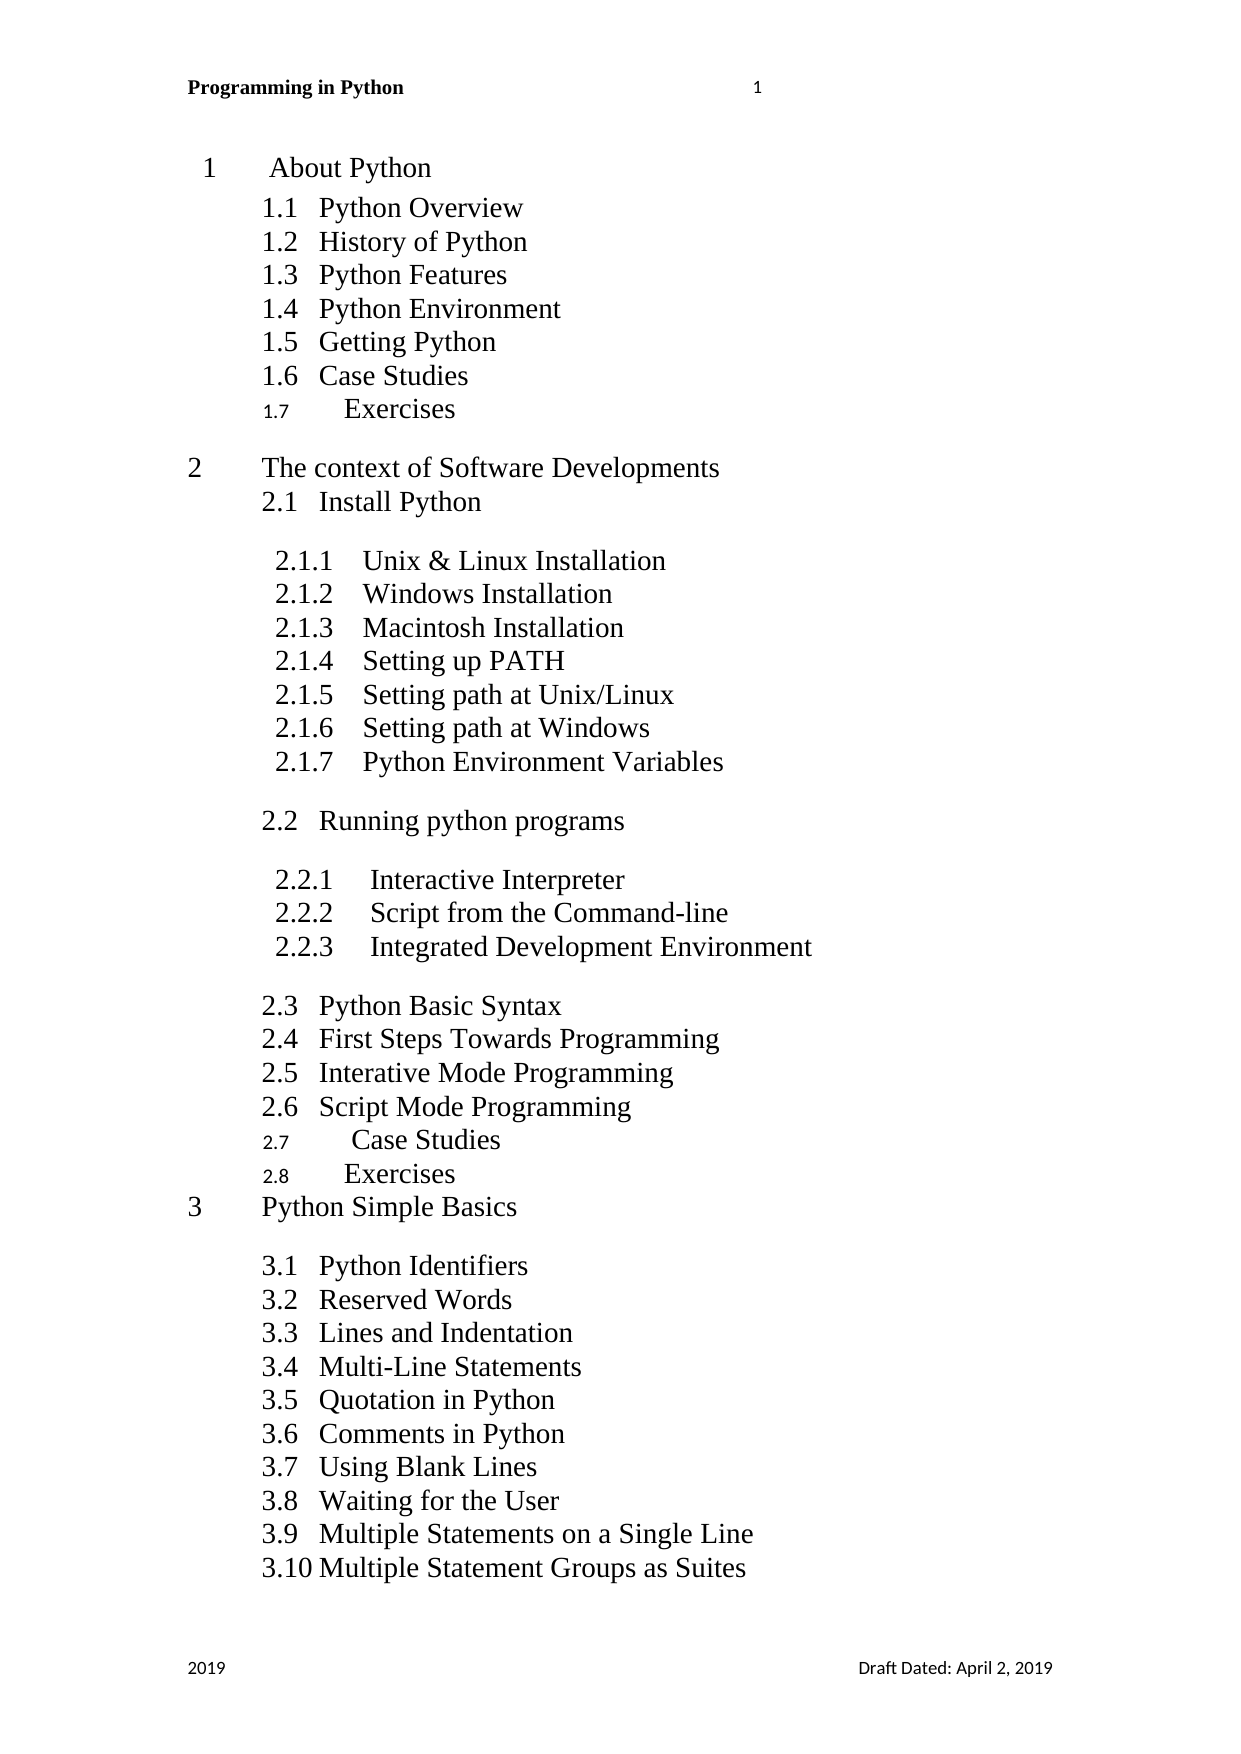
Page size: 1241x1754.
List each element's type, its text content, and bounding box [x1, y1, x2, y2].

text 1.6 Case Studies [187, 358, 1053, 391]
text 1.3 Python Features [187, 257, 1053, 291]
text 2.1.7 Python Environment Variables [187, 744, 1053, 778]
text 3.3 Lines and Indentation [187, 1315, 1053, 1349]
text 2.1.5 Setting path at Unix/Linux [187, 677, 1053, 711]
text 2.3 Python Basic Syntax [187, 988, 1053, 1022]
text 2.5 Interative Mode Programming [187, 1055, 1053, 1089]
text 2.2.1 Interactive Interpreter [187, 862, 1053, 896]
text 3.6 Comments in Python [187, 1416, 1053, 1449]
text 2.2 Running python programs [187, 803, 1053, 837]
text 2.1.1 Unix & Linux Installation [187, 543, 1053, 576]
text 3.9 Multiple Statements on a Single Line [187, 1517, 1053, 1550]
text 2.4 First Steps Towards Programming [187, 1022, 1053, 1055]
text 1 About Python [187, 150, 1053, 183]
text 1.1 Python Overview [187, 190, 1053, 224]
text 2.1.2 Windows Installation [187, 576, 1053, 610]
text 1.5 Getting Python [187, 324, 1053, 358]
list Case Studies [262, 1122, 1053, 1156]
text 3.8 Waiting for the User [187, 1483, 1053, 1517]
text 3.2 Reserved Words [187, 1282, 1053, 1315]
list Exercises [262, 391, 1053, 425]
text 2.2.3 Integrated Development Environment [187, 929, 1053, 963]
text 2 The context of Software Developments [187, 450, 1053, 484]
text 3 Python Simple Basics [187, 1189, 1053, 1223]
text 3.1 Python Identifiers [187, 1248, 1053, 1282]
text 2.1.6 Setting path at Windows [187, 711, 1053, 744]
text 3.4 Multi-Line Statements [187, 1349, 1053, 1382]
text 2.1.4 Setting up PATH [187, 643, 1053, 677]
text 2.6 Script Mode Programming [187, 1089, 1053, 1122]
text 1.4 Python Environment [187, 291, 1053, 324]
text 3.5 Quotation in Python [187, 1382, 1053, 1416]
text 2.1.3 Macintosh Installation [187, 610, 1053, 643]
text 2.1 Install Python [187, 484, 1053, 517]
text 3.10 Multiple Statement Groups as Suites [187, 1550, 1053, 1584]
text 3.7 Using Blank Lines [187, 1449, 1053, 1483]
text 1.2 History of Python [187, 224, 1053, 257]
text 2.2.2 Script from the Command-line [187, 896, 1053, 929]
list Exercises [262, 1156, 1053, 1189]
